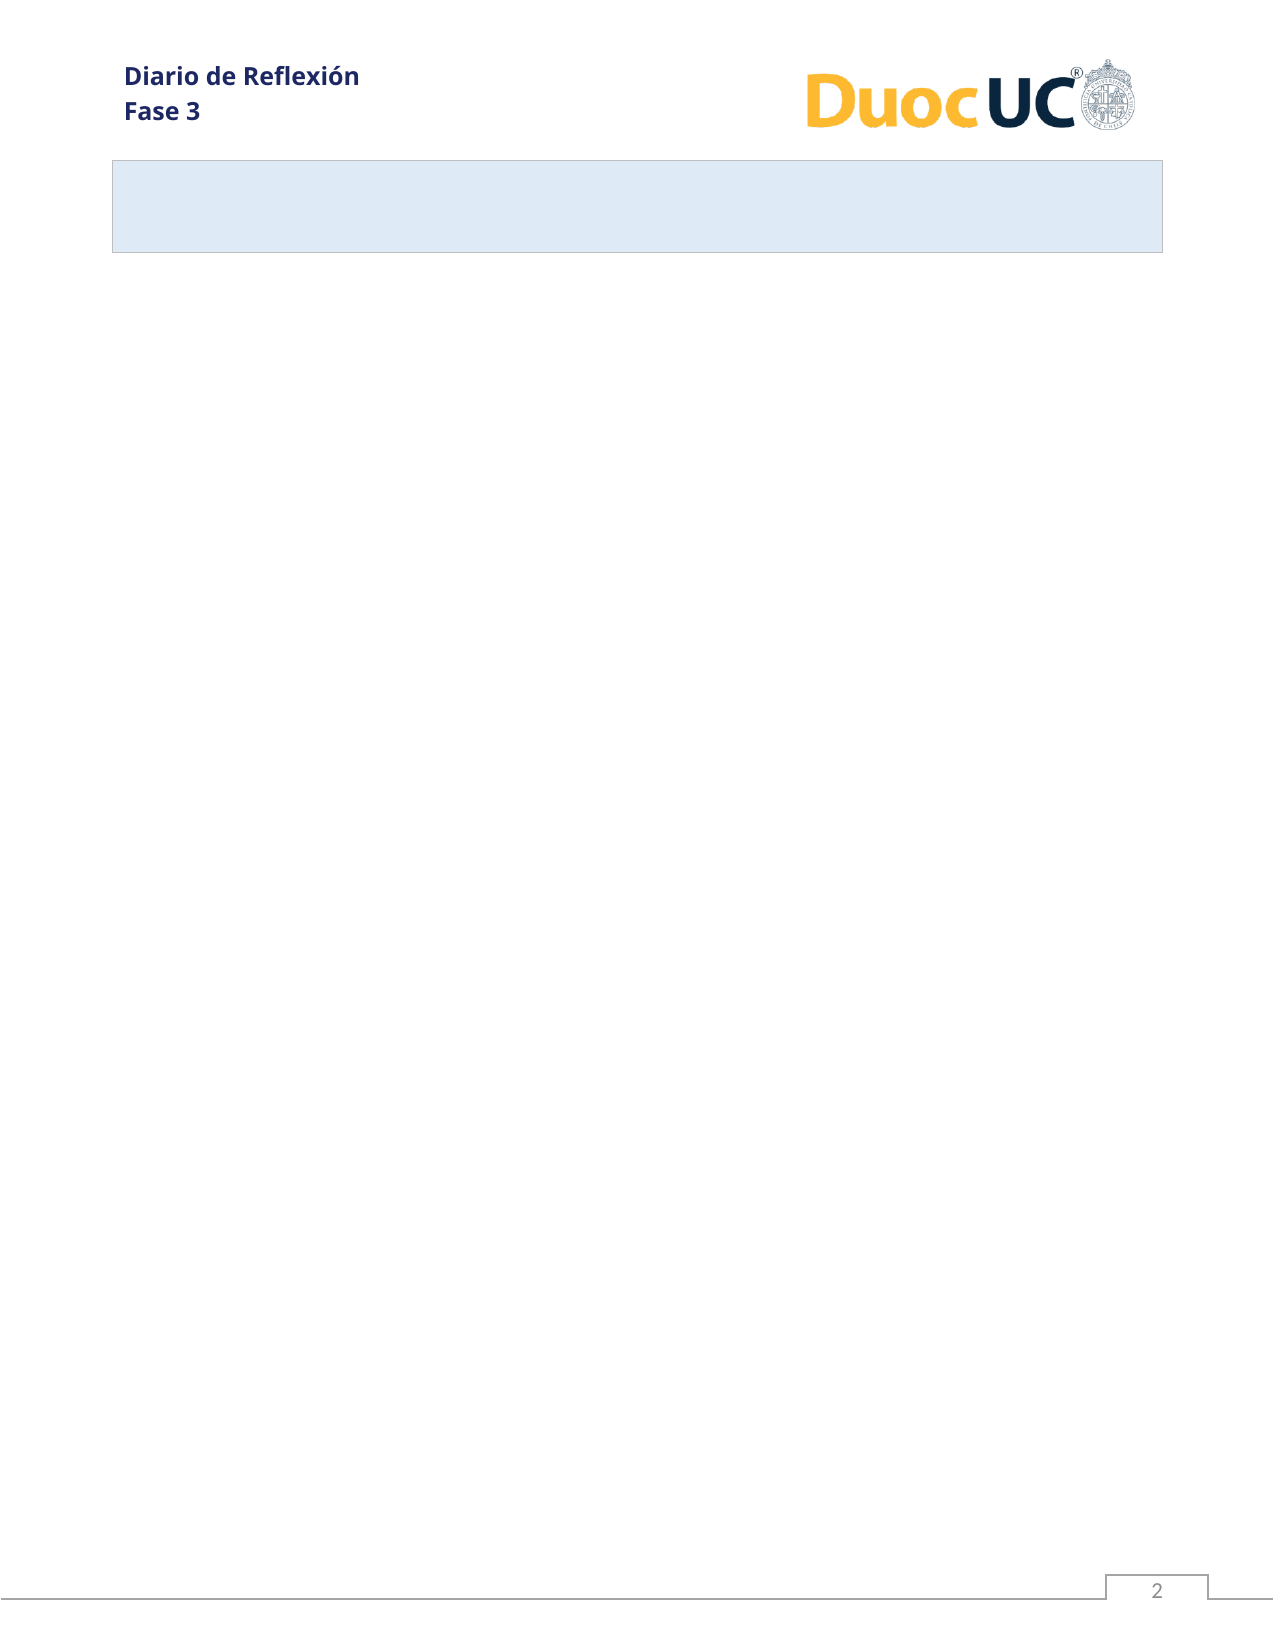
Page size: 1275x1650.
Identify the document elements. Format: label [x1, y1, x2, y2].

picture [807, 59, 1135, 130]
table_cell [113, 161, 1162, 252]
